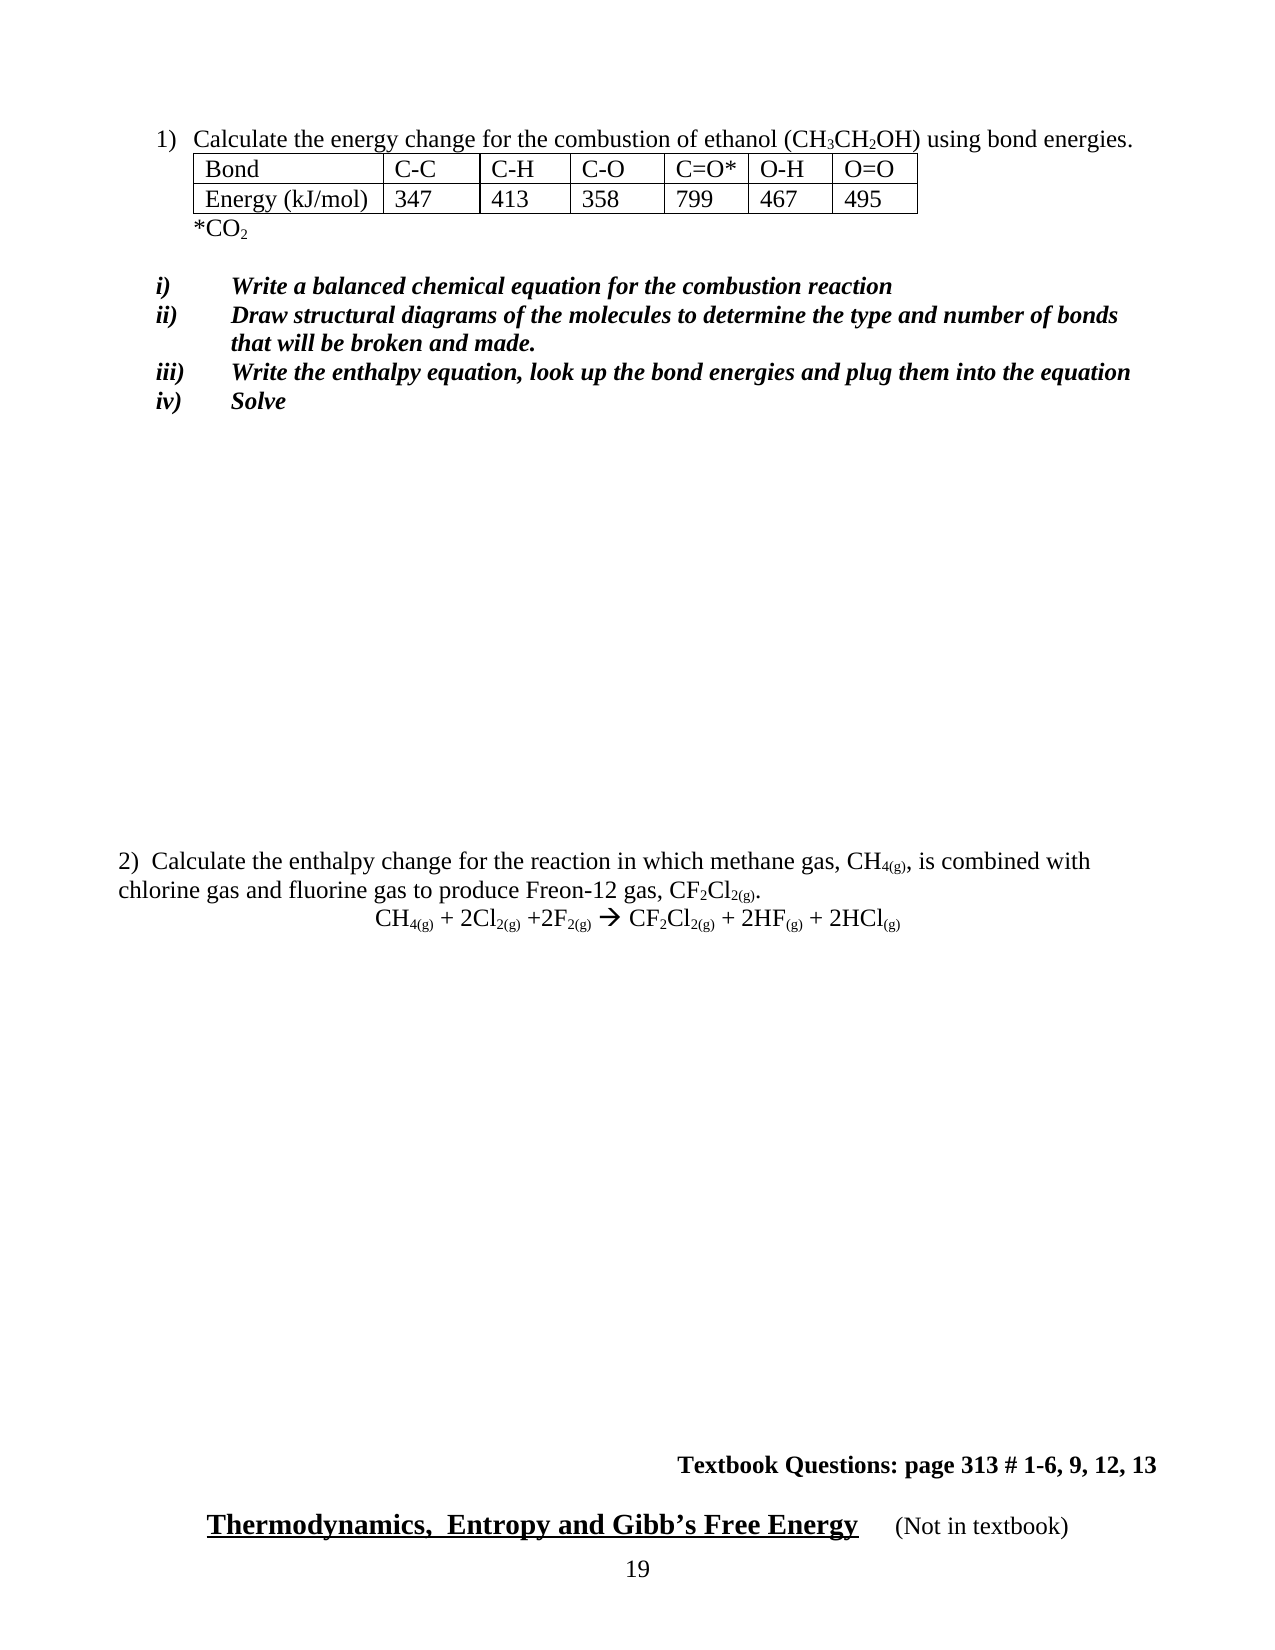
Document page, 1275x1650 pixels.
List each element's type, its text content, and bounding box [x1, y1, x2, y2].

table_header C-C [384, 154, 479, 183]
text 2) Calculate the enthalpy change for the reaction in which methane gas, CH4(g), is combined with chlorine gas and fluorine gas to produce Freon-12 gas, CF2Cl2(g). [118, 817, 1157, 903]
table_cell 347 [384, 184, 479, 212]
table_cell Energy (kJ/mol) [194, 184, 383, 212]
text CH4(g) + 2Cl2(g) +2F2(g) CF2Cl2(g) + 2HF(g) + 2HCl(g) [118, 903, 1157, 932]
list Solve [156, 386, 1157, 415]
text Thermodynamics, Entropy and Gibb’s Free Energy (Not in textbook) [118, 1507, 1157, 1541]
table_header C-H [481, 154, 570, 183]
text *CO2 [193, 213, 1157, 242]
table_header Bond [194, 154, 383, 183]
table_header C-O [571, 154, 664, 183]
list Write the enthalpy equation, look up the bond energies and plug them into the equation [156, 357, 1157, 386]
table_header O=O [833, 154, 917, 183]
table_cell 467 [749, 184, 832, 212]
table_cell 799 [665, 184, 748, 212]
table_header C=O* [665, 154, 748, 183]
table_cell 495 [833, 184, 917, 212]
table_header O-H [749, 154, 832, 183]
table_cell 358 [571, 184, 664, 212]
list Calculate the energy change for the combustion of ethanol (CH3CH2OH) using bond energies. [156, 124, 1157, 153]
list Write a balanced chemical equation for the combustion reaction [156, 271, 1157, 300]
text Textbook Questions: page 313 # 1-6, 9, 12, 13 [118, 1450, 1157, 1478]
table_cell 413 [481, 184, 570, 212]
list Draw structural diagrams of the molecules to determine the type and number of bonds that will be broken and made. [156, 300, 1157, 357]
